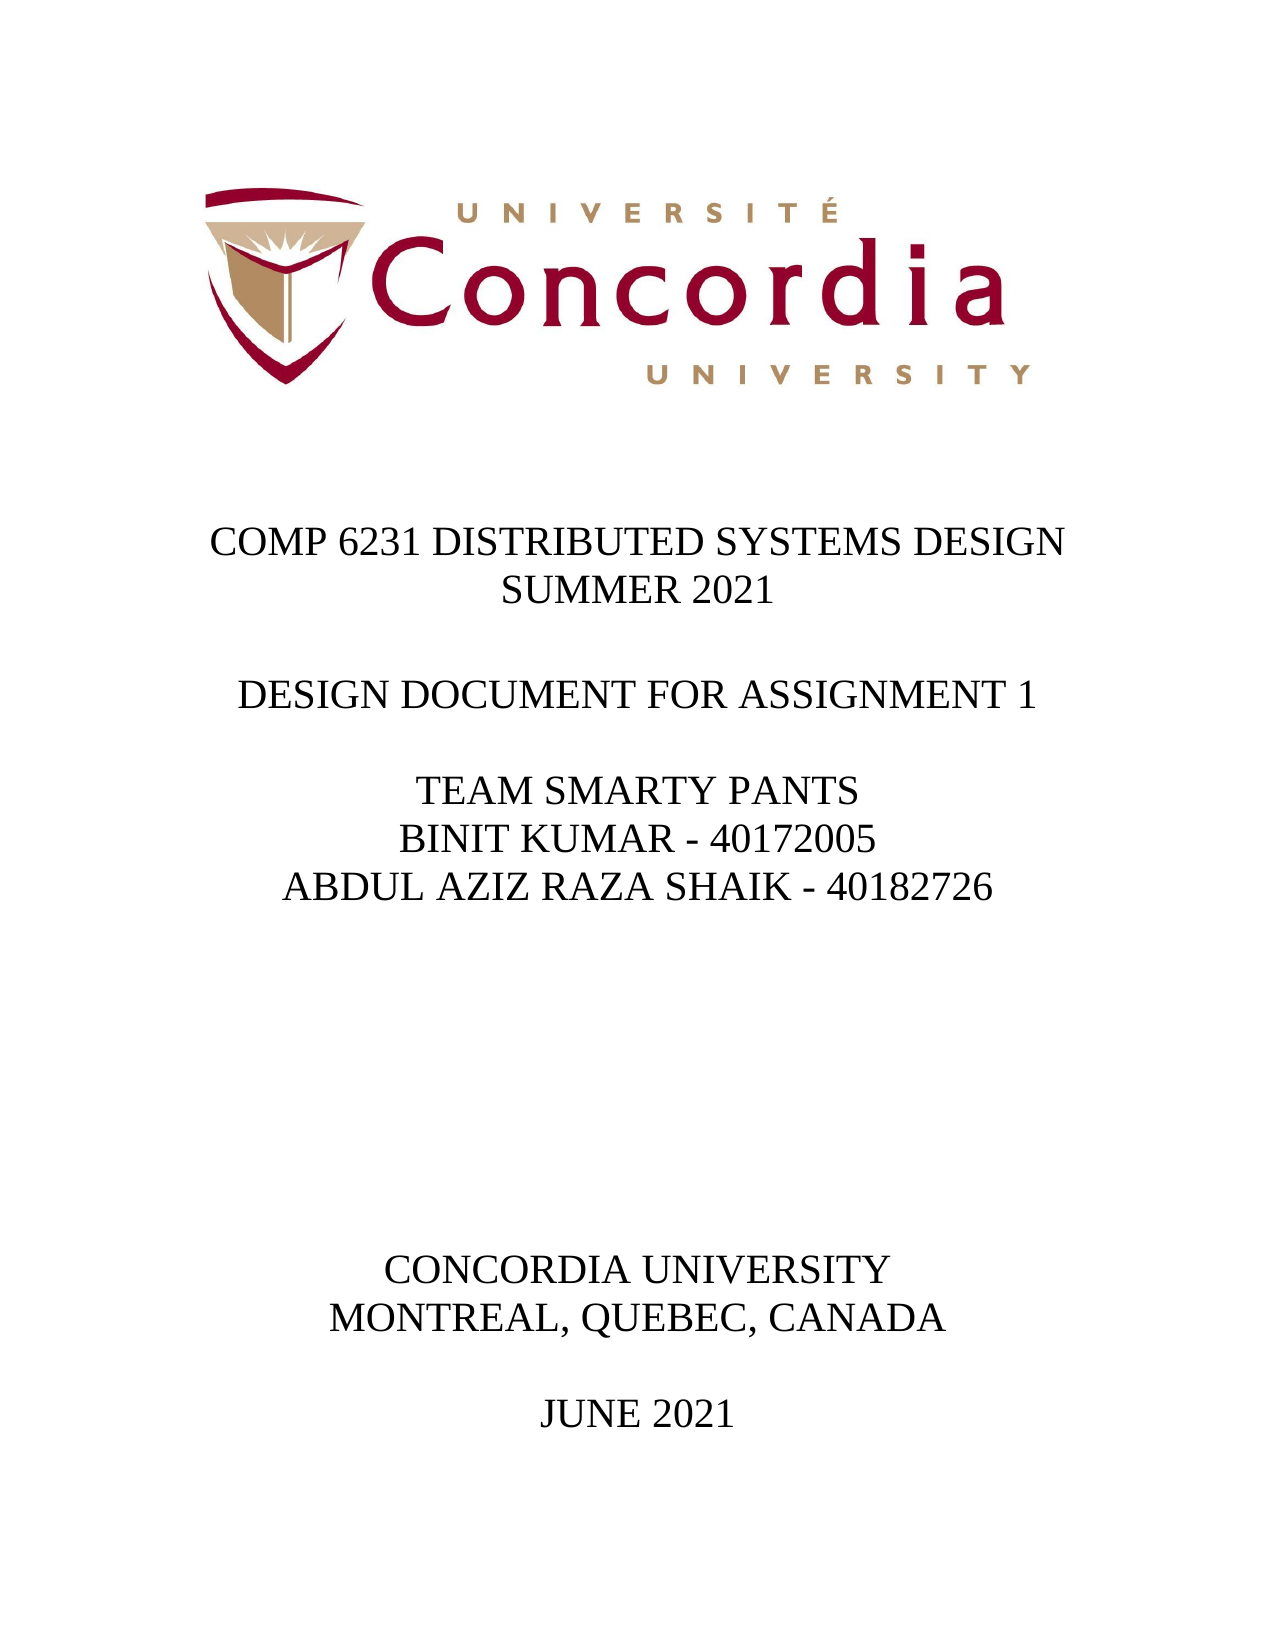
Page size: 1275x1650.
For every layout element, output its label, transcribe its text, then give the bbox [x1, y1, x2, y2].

text TEAM SMARTY PANTS [150, 765, 1125, 813]
text MONTREAL, QUEBEC, CANADA [150, 1292, 1125, 1340]
picture [150, 150, 1091, 440]
text DESIGN DOCUMENT FOR ASSIGNMENT 1 [150, 669, 1125, 717]
text CONCORDIA UNIVERSITY [150, 1244, 1125, 1292]
text BINIT KUMAR - 40172005 [150, 813, 1125, 861]
text COMP 6231 DISTRIBUTED SYSTEMS DESIGN [150, 516, 1125, 564]
text JUNE 2021 [150, 1388, 1125, 1436]
text ABDUL AZIZ RAZA SHAIK - 40182726 [150, 861, 1125, 909]
text SUMMER 2021 [150, 564, 1125, 612]
